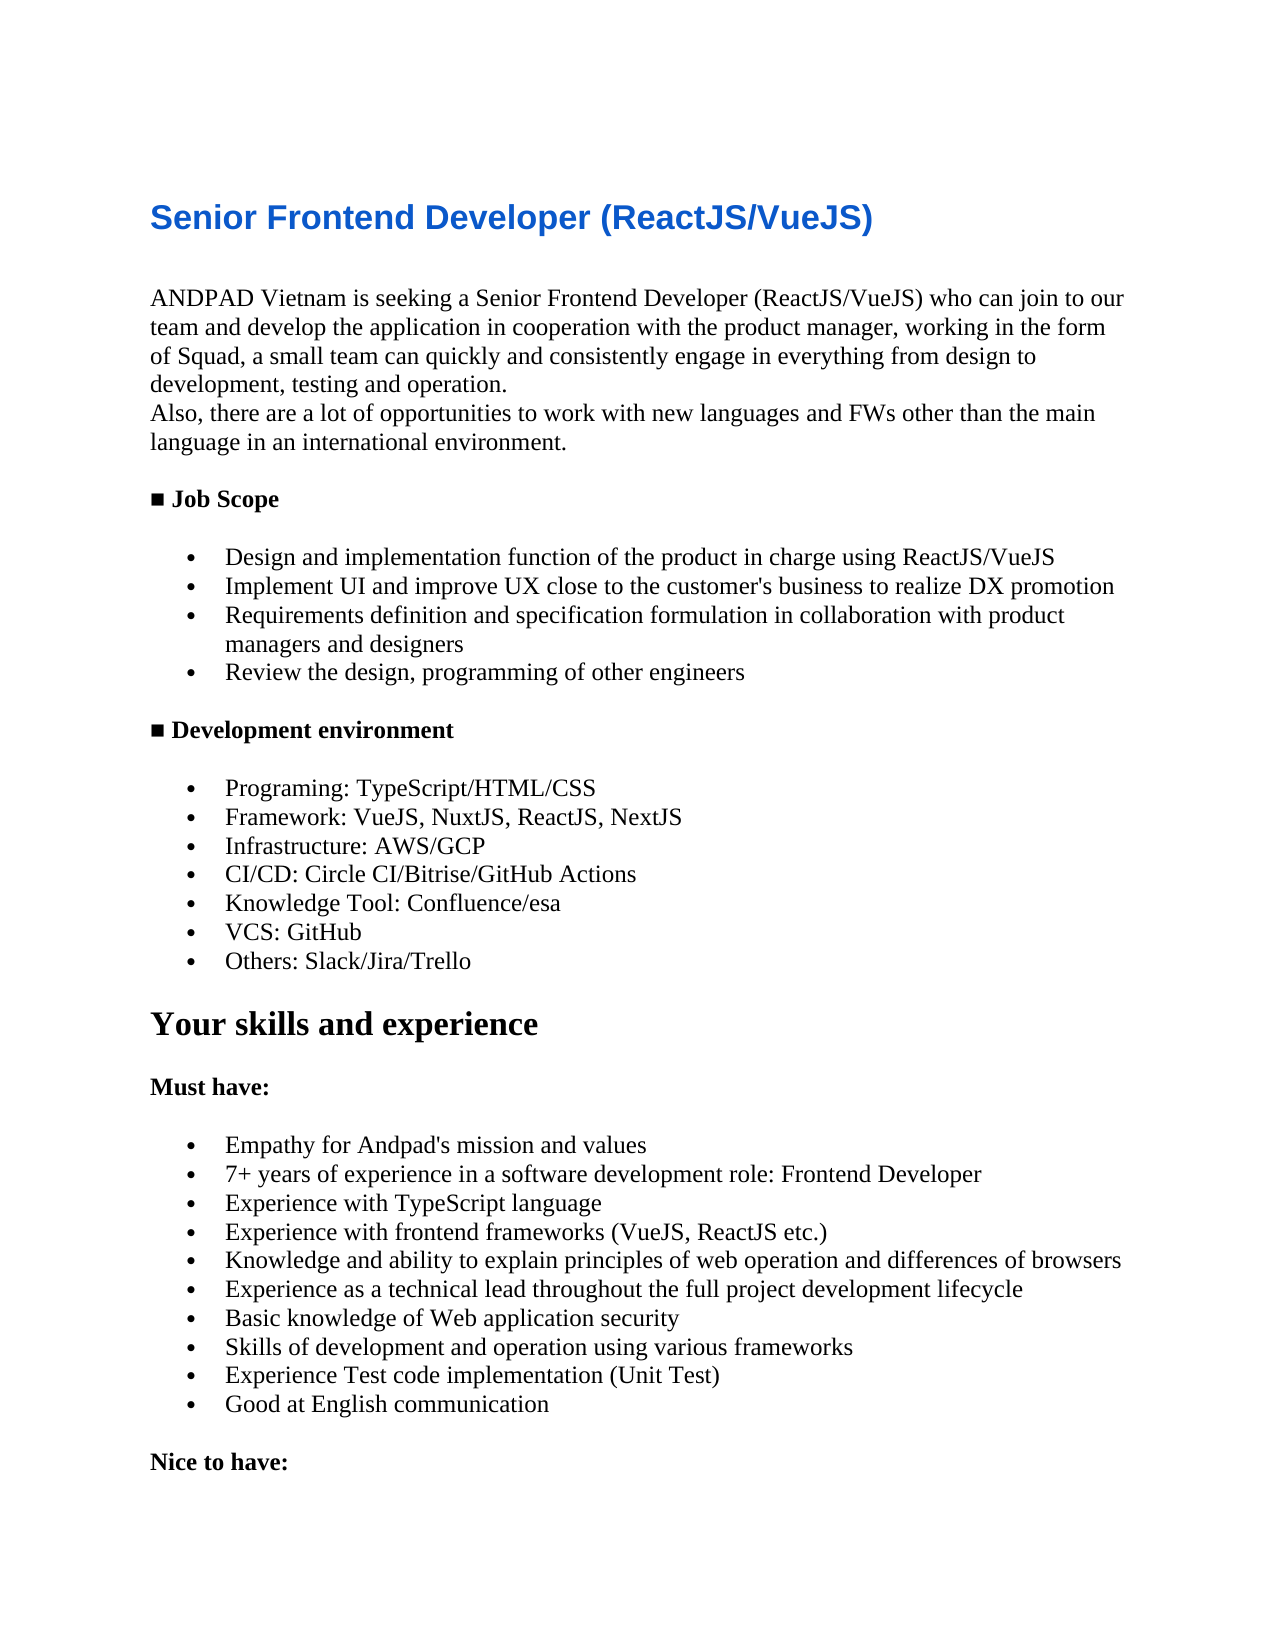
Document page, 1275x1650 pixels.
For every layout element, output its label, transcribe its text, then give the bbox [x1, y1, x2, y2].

text Nice to have: [150, 1447, 1125, 1476]
list Experience with TypeScript language [187, 1188, 1125, 1217]
list Framework: VueJS, NuxtJS, ReactJS, NextJS [187, 802, 1125, 831]
text Must have: [150, 1072, 1125, 1101]
list Knowledge and ability to explain principles of web operation and differences of browsers [187, 1245, 1125, 1274]
list Programing: TypeScript/HTML/CSS [187, 773, 1125, 802]
text Also, there are a lot of opportunities to work with new languages ​​and FWs other than the main language in an international environment. [150, 398, 1125, 456]
list Basic knowledge of Web application security [187, 1303, 1125, 1332]
list Skills of development and operation using various frameworks [187, 1332, 1125, 1360]
list Experience with frontend frameworks (VueJS, ReactJS etc.) [187, 1217, 1125, 1245]
list VCS: GitHub [187, 917, 1125, 946]
text ANDPAD Vietnam is seeking a Senior Frontend Developer (ReactJS/VueJS) who can join to our team and develop the application in cooperation with the product manager, working in the form of Squad, a small team can quickly and consistently engage in everything from design to development, testing and operation. [150, 283, 1125, 398]
list Review the design, programming of other engineers [187, 657, 1125, 686]
text ■ Development environment [150, 715, 1125, 744]
list 7+ years of experience in a software development role: Frontend Developer [187, 1159, 1125, 1188]
subtitle Senior Frontend Developer (ReactJS/VueJS) [150, 197, 1125, 236]
list Experience Test code implementation (Unit Test) [187, 1360, 1125, 1389]
text Your skills and experience [150, 1004, 1125, 1043]
list Implement UI and improve UX close to the customer's business to realize DX promotion [187, 571, 1125, 600]
list Good at English communication [187, 1389, 1125, 1418]
list Empathy for Andpad's mission and values [187, 1130, 1125, 1159]
list CI/CD: Circle CI/Bitrise/GitHub Actions [187, 859, 1125, 888]
list Requirements definition and specification formulation in collaboration with product managers and designers [187, 600, 1125, 657]
list Design and implementation function of the product in charge using ReactJS/VueJS [187, 542, 1125, 571]
list Others: Slack/Jira/Trello [187, 946, 1125, 974]
list Experience as a technical lead throughout the full project development lifecycle [187, 1274, 1125, 1303]
list Infrastructure: AWS/GCP [187, 831, 1125, 859]
text ■ Job Scope [150, 484, 1125, 513]
list Knowledge Tool: Confluence/esa [187, 888, 1125, 917]
